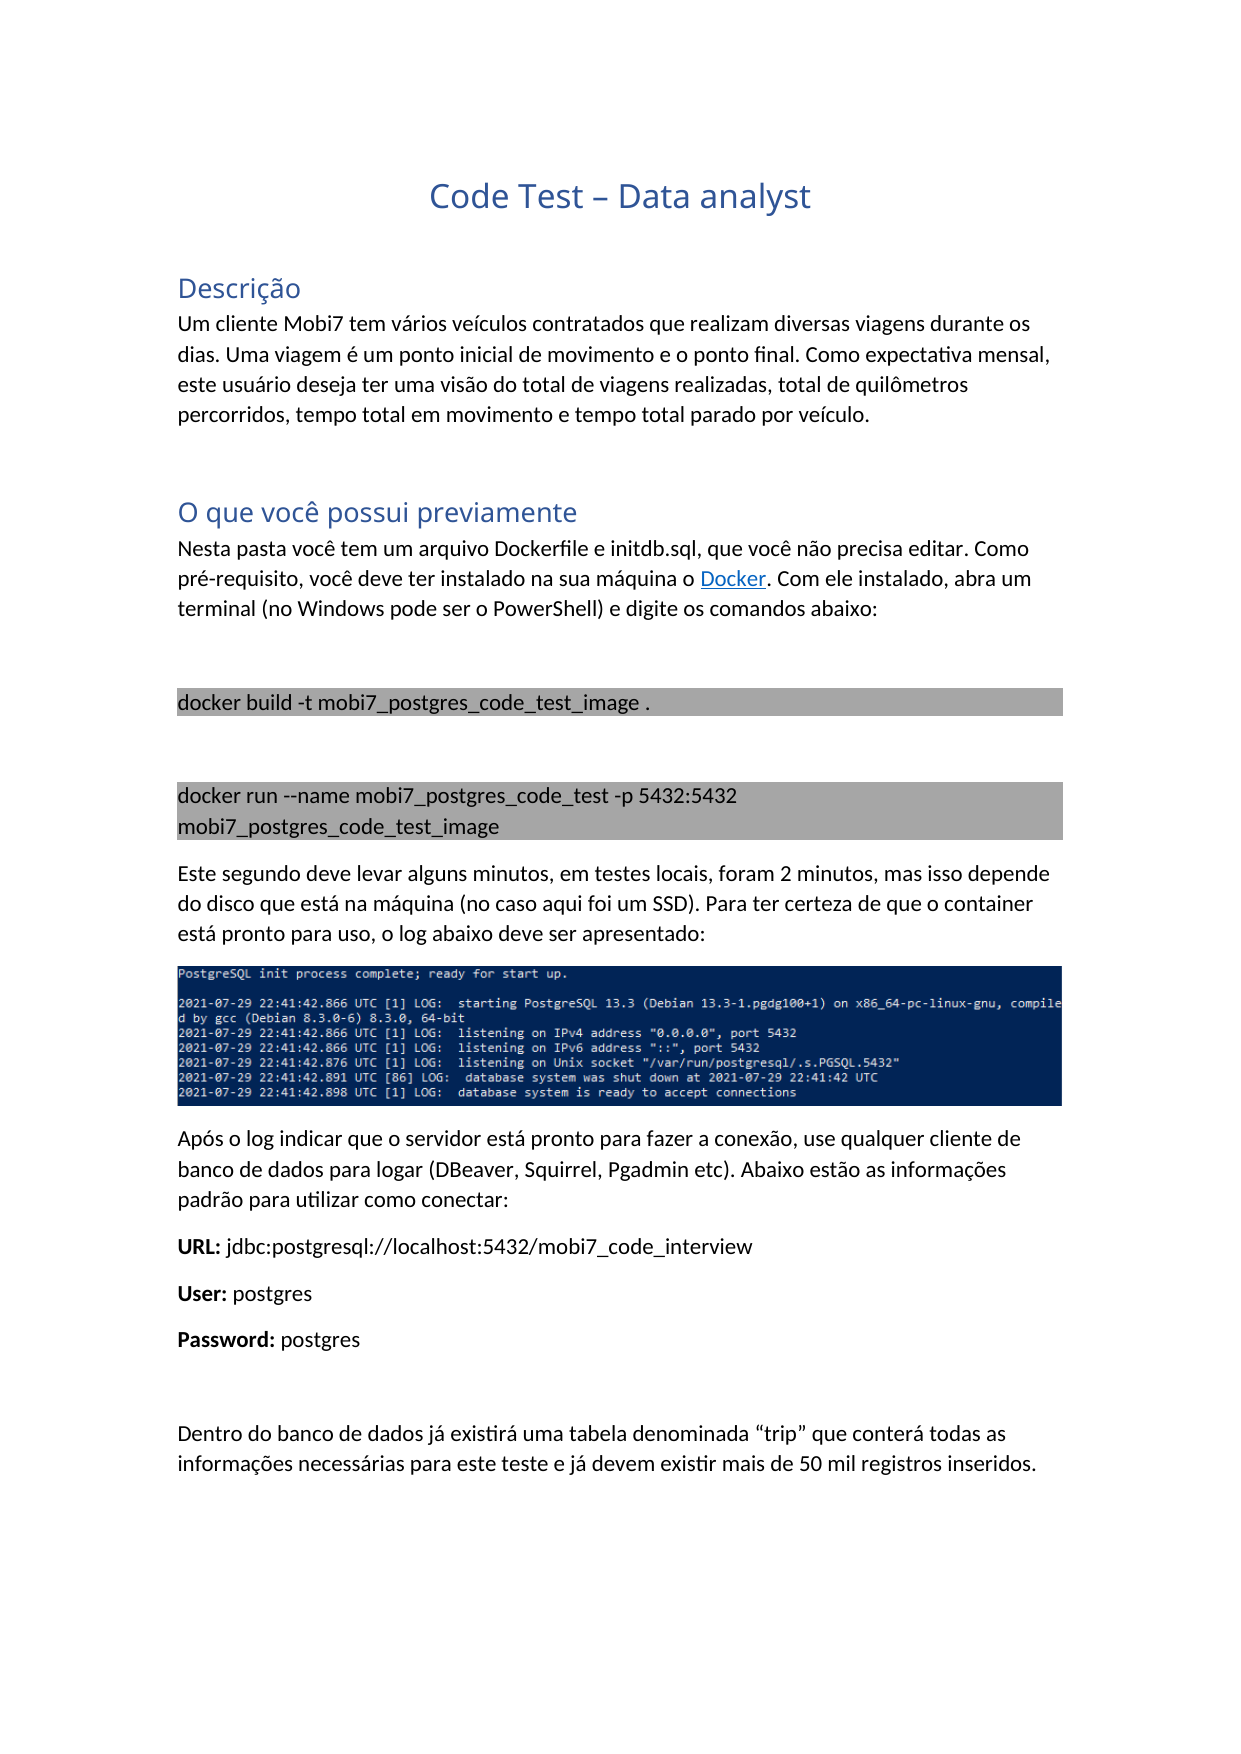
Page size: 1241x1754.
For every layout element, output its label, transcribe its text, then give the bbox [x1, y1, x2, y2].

text Este segundo deve levar alguns minutos, em testes locais, foram 2 minutos, mas isso depende do disco que está na máquina (no caso aqui foi um SSD). Para ter certeza de que o container está pronto para uso, o log abaixo deve ser apresentado: [177, 859, 1063, 947]
text Dentro do banco de dados já existirá uma tabela denominada “trip” que conterá todas as informações necessárias para este teste e já devem existir mais de 50 mil registros inseridos. [177, 1419, 1063, 1478]
text docker build -t mobi7_postgres_code_test_image . [177, 688, 1063, 716]
text Um cliente Mobi7 tem vários veículos contratados que realizam diversas viagens durante os dias. Uma viagem é um ponto inicial de movimento e o ponto final. Como expectativa mensal, este usuário deseja ter uma visão do total de viagens realizadas, total de quilômetros percorridos, tempo total em movimento e tempo total parado por veículo. [177, 309, 1063, 428]
text URL: jdbc:postgresql://localhost:5432/mobi7_code_interview [177, 1232, 1063, 1260]
text Password: postgres [177, 1326, 1063, 1354]
picture [177, 966, 1063, 1106]
text docker run --name mobi7_postgres_code_test -p 5432:5432 mobi7_postgres_code_test_image [177, 782, 1063, 840]
text Nesta pasta você tem um arquivo Dockerfile e initdb.sql, que você não precisa editar. Como pré-requisito, você deve ter instalado na sua máquina o Docker. Com ele instalado, abra um terminal (no Windows pode ser o PowerShell) e digite os comandos abaixo: [177, 534, 1063, 622]
subtitle Code Test – Data analyst [177, 173, 1063, 218]
text User: postgres [177, 1279, 1063, 1307]
subtitle Descrição [177, 270, 1063, 307]
subtitle O que você possui previamente [177, 494, 1063, 531]
text Após o log indicar que o servidor está pronto para fazer a conexão, use qualquer cliente de banco de dados para logar (DBeaver, Squirrel, Pgadmin etc). Abaixo estão as informações padrão para utilizar como conectar: [177, 1124, 1063, 1213]
